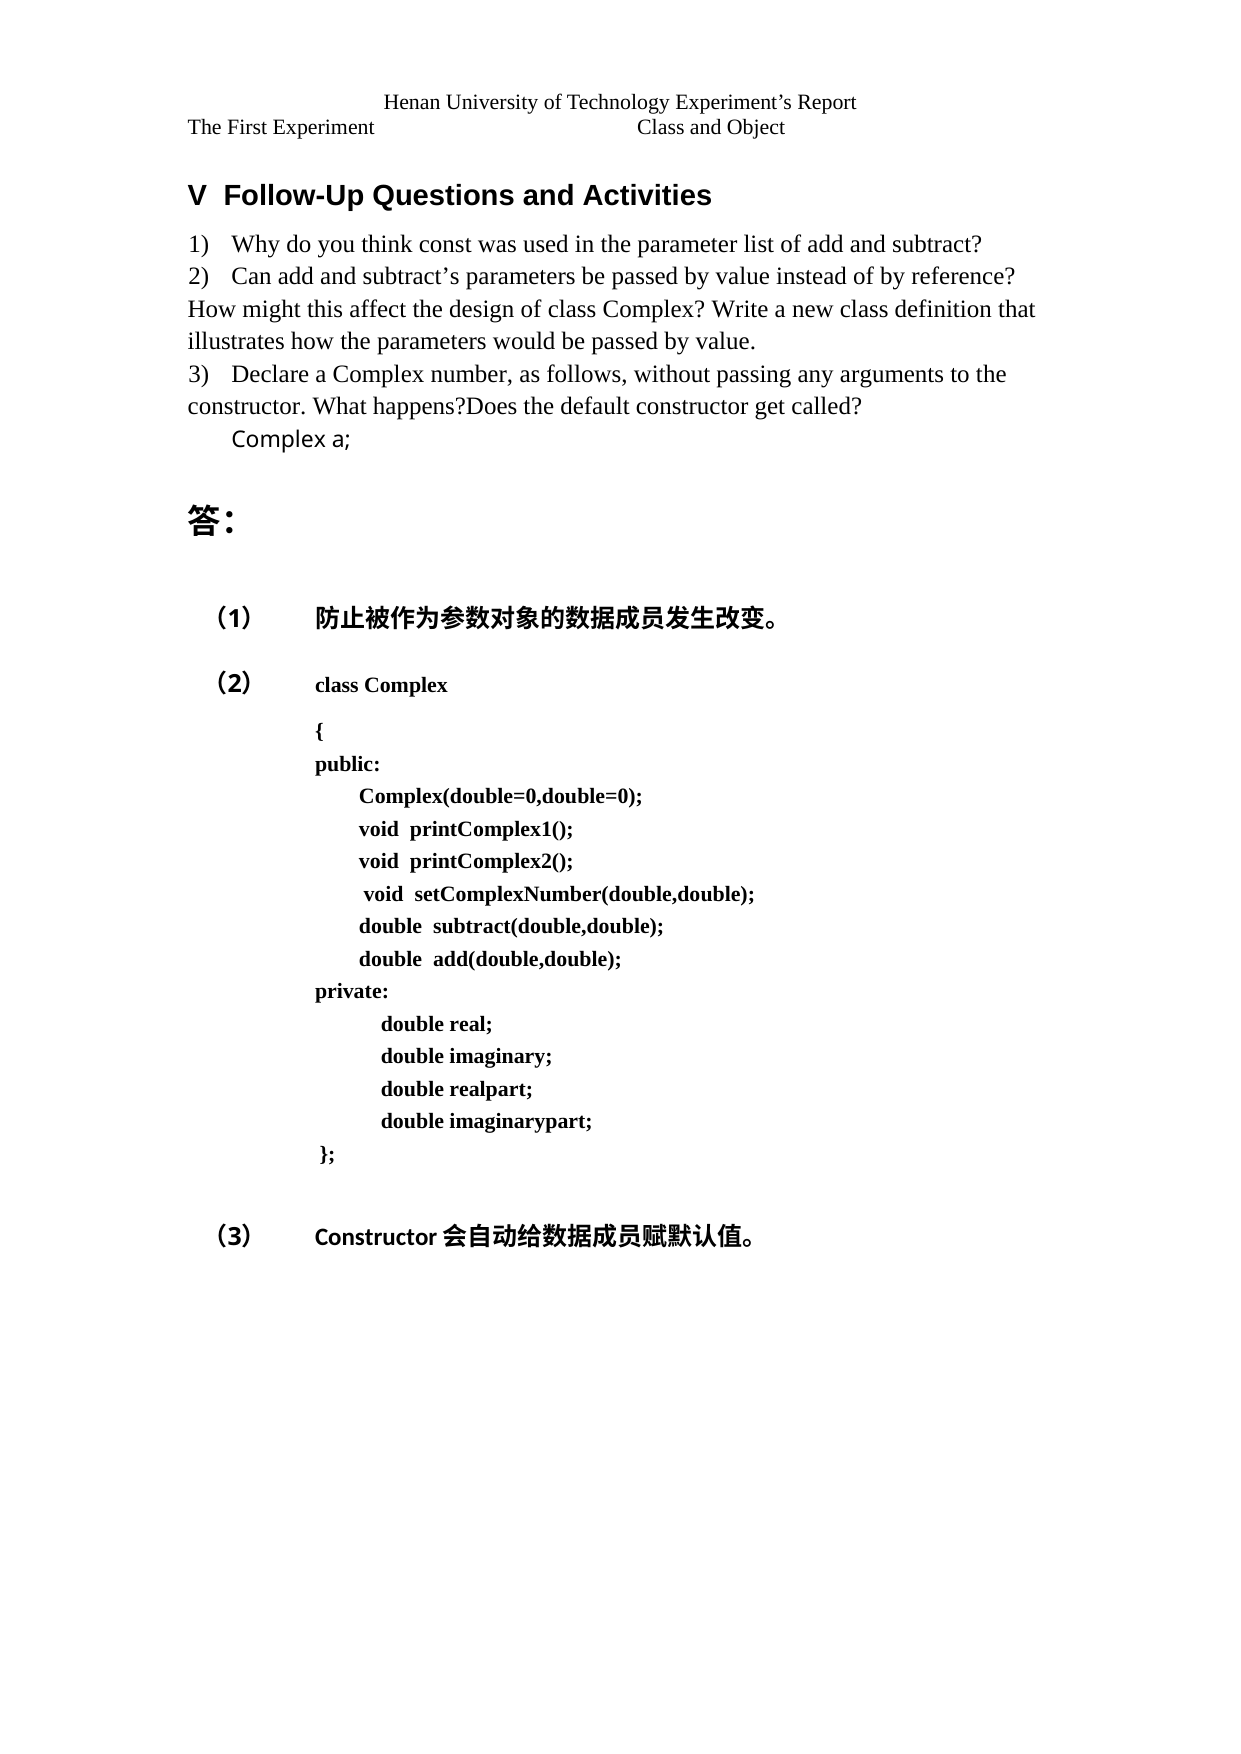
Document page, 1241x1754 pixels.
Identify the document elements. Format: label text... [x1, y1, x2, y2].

list void printComplex1(); [315, 812, 1053, 844]
list double imaginarypart; [315, 1104, 1053, 1137]
list { [315, 714, 1053, 747]
text }; [187, 1137, 1053, 1169]
list void printComplex2(); [315, 844, 1053, 877]
list double add(double,double); [315, 942, 1053, 974]
list Declare a Complex number, as follows, without passing any arguments to the constructor. What happens?Does the default constructor get called? [187, 357, 1053, 422]
list Constructor会自动给数据成员赋默认值。 [202, 1202, 1053, 1267]
list Complex(double=0,double=0); [315, 779, 1053, 812]
text void setComplexNumber(double,double); [187, 877, 1053, 909]
list double subtract(double,double); [315, 909, 1053, 942]
list double imaginary; [315, 1039, 1053, 1072]
list 防止被作为参数对象的数据成员发生改变。 [202, 584, 1053, 649]
text 答： [187, 487, 1053, 552]
list Can add and subtract’s parameters be passed by value instead of by reference? How might this affect the design of class Complex? Write a new class definition that illustrates how the parameters would be passed by value. [187, 259, 1053, 357]
list class Complex [202, 649, 1053, 714]
list double realpart; [315, 1072, 1053, 1104]
text Complex a; [187, 422, 1053, 454]
list double real; [315, 1007, 1053, 1039]
text V Follow-Up Questions and Activities [187, 162, 1053, 227]
list private: [315, 974, 1053, 1007]
list public: [315, 747, 1053, 779]
list Why do you think const was used in the parameter list of add and subtract? [187, 227, 1053, 259]
